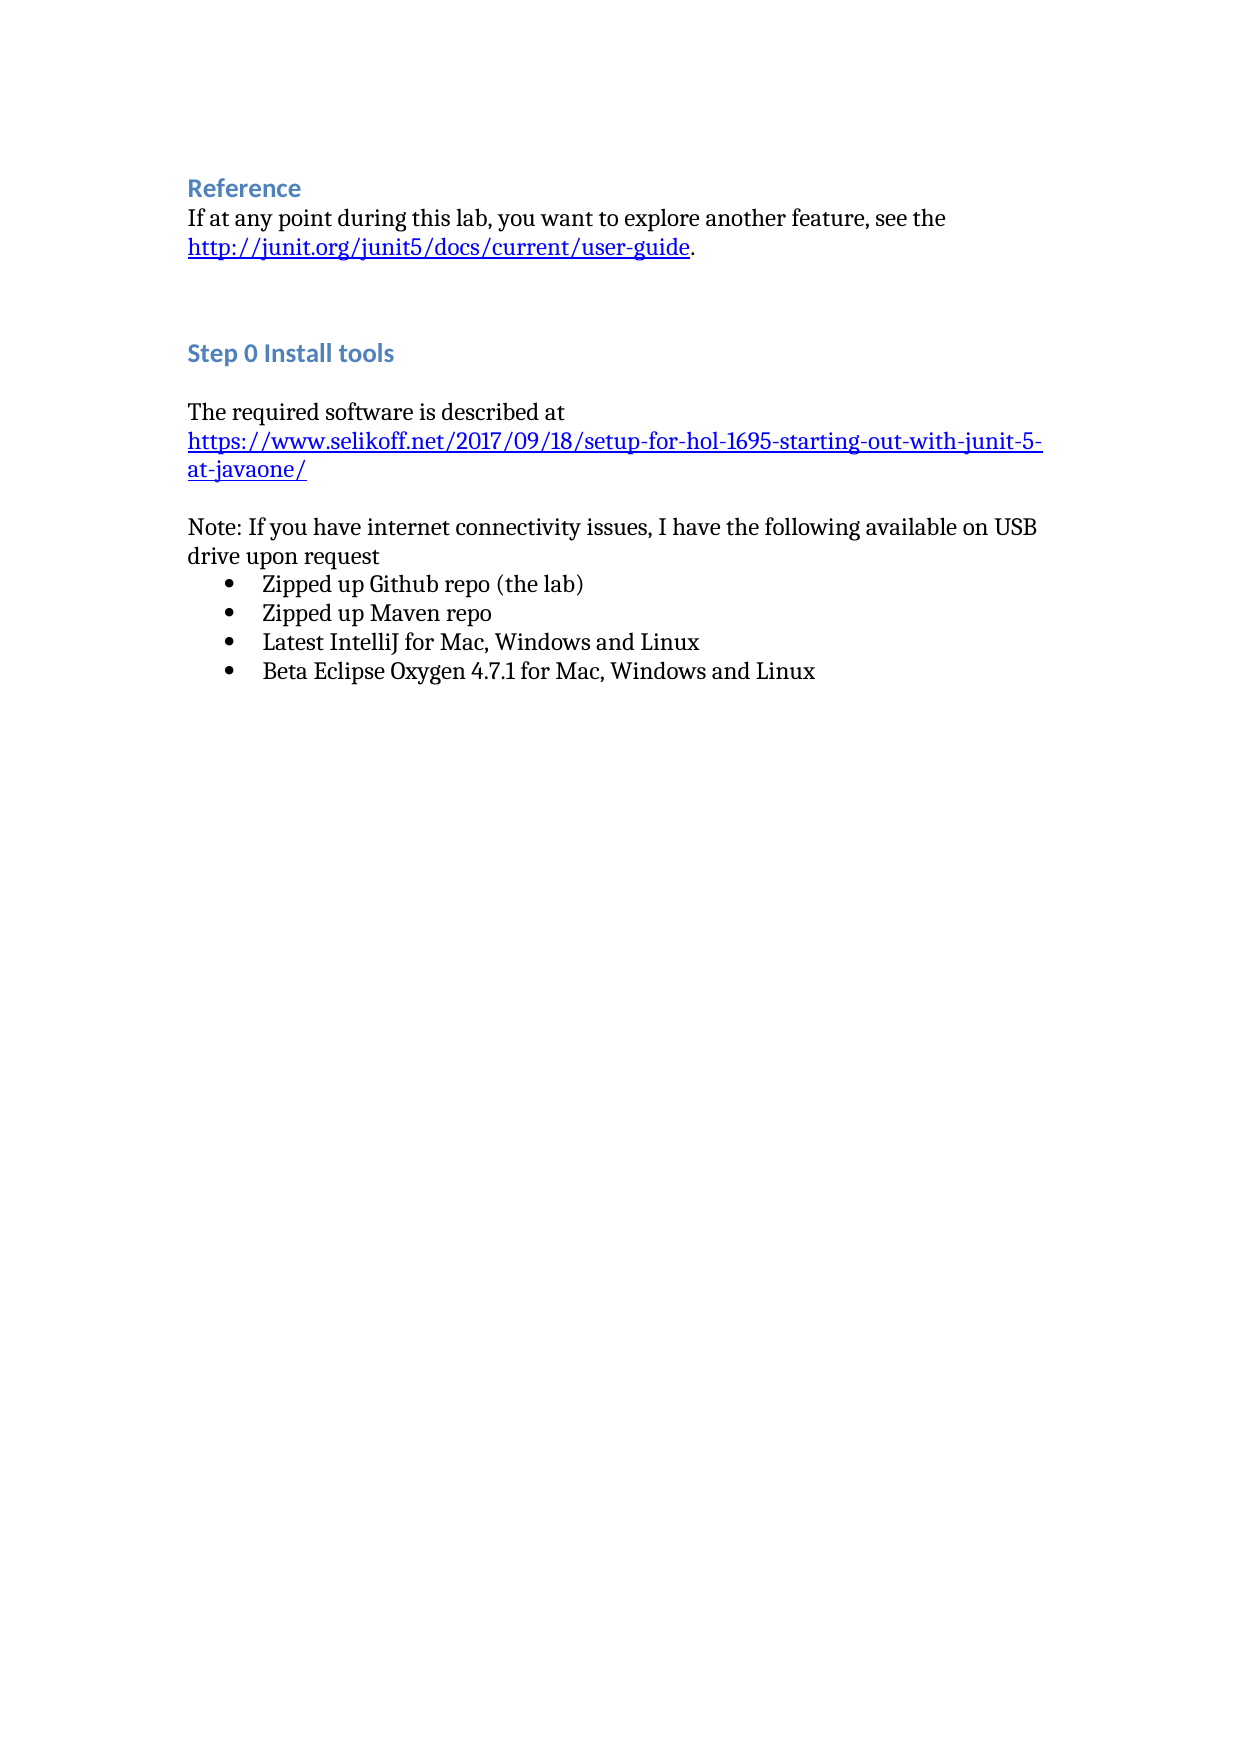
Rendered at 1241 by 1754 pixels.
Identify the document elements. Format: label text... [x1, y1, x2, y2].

subtitle Reference [187, 171, 1053, 204]
text Note: If you have internet connectivity issues, I have the following available on USB drive upon request [187, 513, 1053, 570]
list Zipped up Github repo (the lab) [225, 570, 1053, 599]
text https://www.selikoff.net/2017/09/18/setup-for-hol-1695-starting-out-with-junit-5-at-javaone/ [187, 427, 1053, 484]
text The required software is described at [187, 398, 1053, 427]
list Zipped up Maven repo [225, 599, 1053, 628]
list Latest IntelliJ for Mac, Windows and Linux [225, 628, 1053, 657]
text http://junit.org/junit5/docs/current/user-guide. [187, 233, 1053, 261]
list Beta Eclipse Oxygen 4.7.1 for Mac, Windows and Linux [225, 657, 1053, 685]
subtitle Step 0 Install tools [187, 336, 1053, 369]
text If at any point during this lab, you want to explore another feature, see the [187, 204, 1053, 233]
